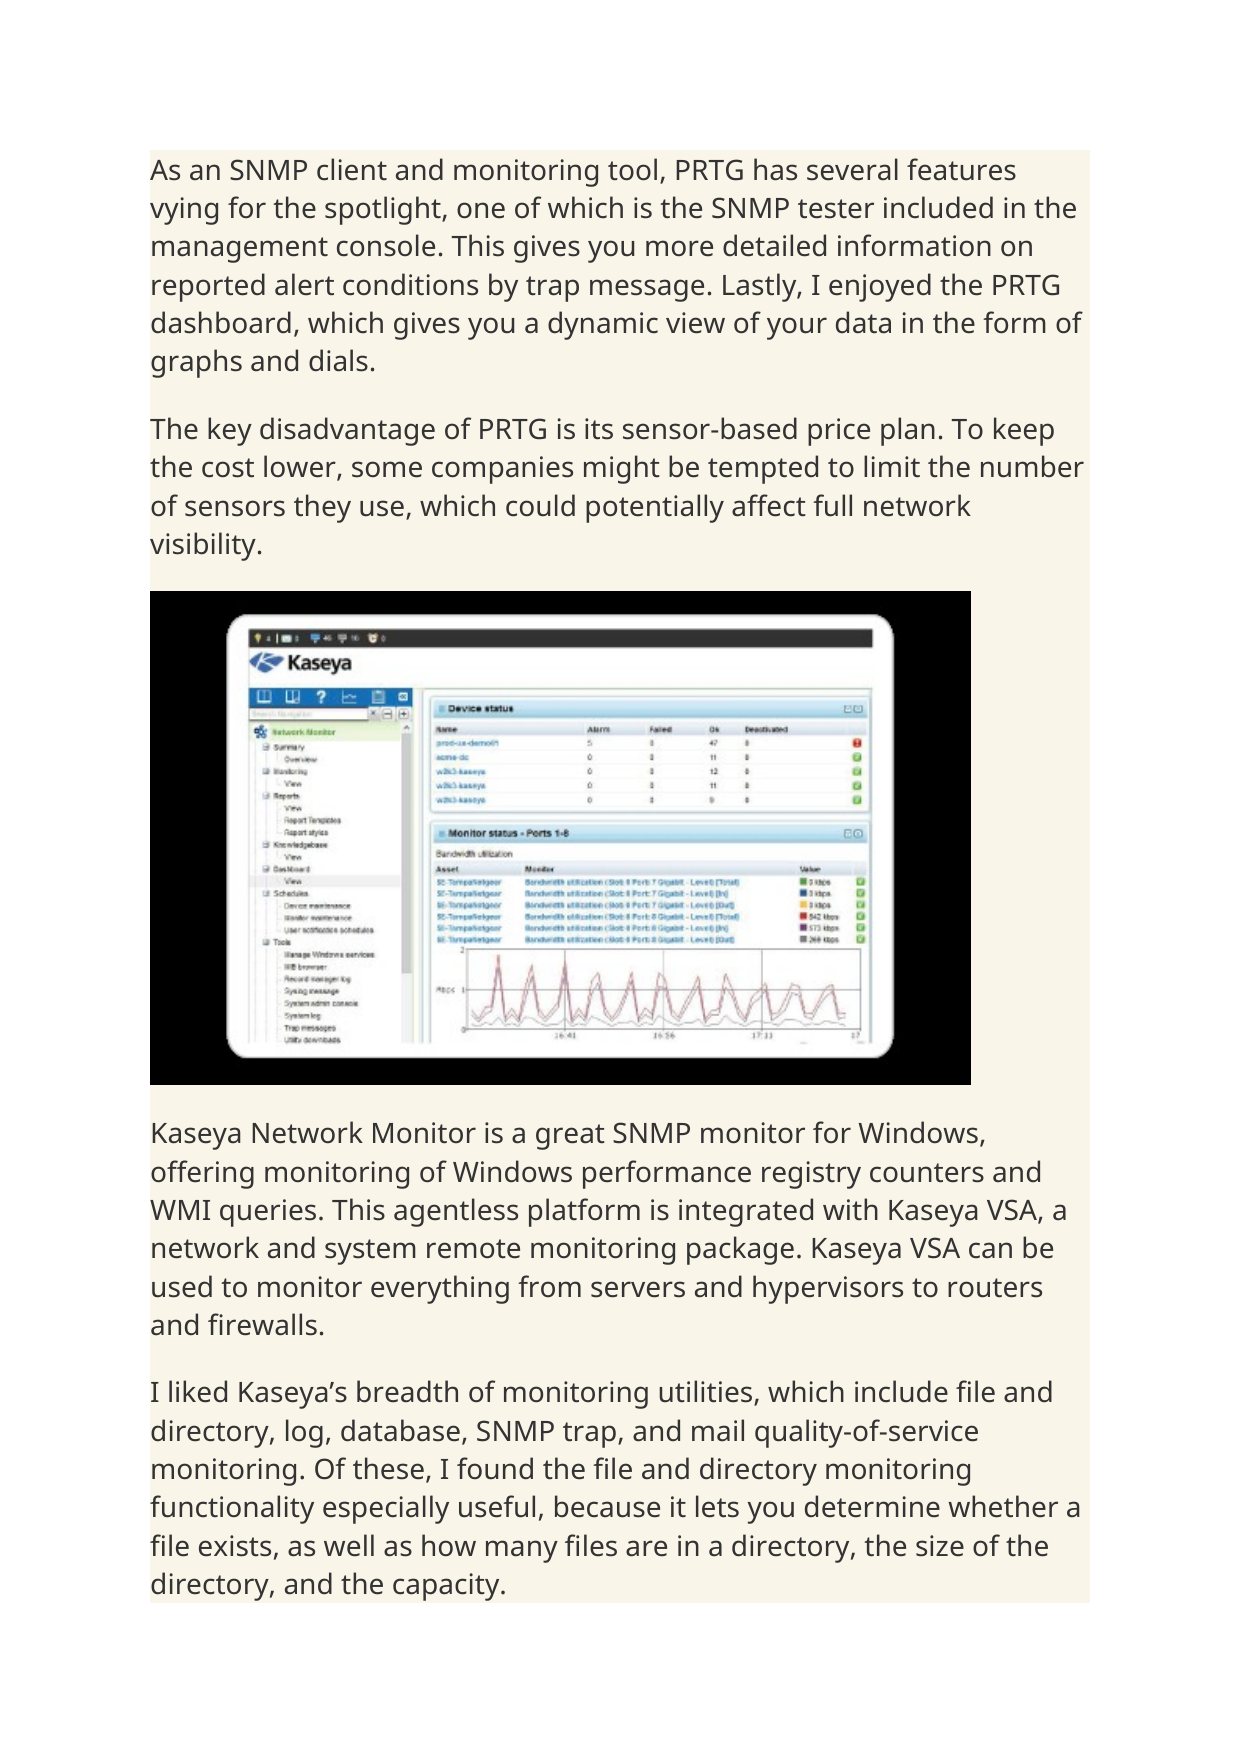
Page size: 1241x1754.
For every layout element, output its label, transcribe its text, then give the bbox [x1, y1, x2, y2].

text The key disadvantage of PRTG is its sensor-based price plan. To keep the cost lower, some companies might be tempted to limit the number of sensors they use, which could potentially affect full network visibility. [150, 409, 1090, 562]
picture [150, 591, 971, 1085]
text I liked Kaseya’s breadth of monitoring utilities, which include file and directory, log, database, SNMP trap, and mail quality-of-service monitoring. Of these, I found the file and directory monitoring functionality especially useful, because it lets you determine whether a file exists, as well as how many files are in a directory, the size of the directory, and the capacity. [150, 1373, 1090, 1603]
text As an SNMP client and monitoring tool, PRTG has several features vying for the spotlight, one of which is the SNMP tester included in the management console. This gives you more detailed information on reported alert conditions by trap message. Lastly, I enjoyed the PRTG dashboard, which gives you a dynamic view of your data in the form of graphs and dials. [150, 150, 1090, 380]
text Kaseya Network Monitor is a great SNMP monitor for Windows, offering monitoring of Windows performance registry counters and WMI queries. This agentless platform is integrated with Kaseya VSA, a network and system remote monitoring package. Kaseya VSA can be used to monitor everything from servers and hypervisors to routers and firewalls. [150, 1113, 1090, 1343]
